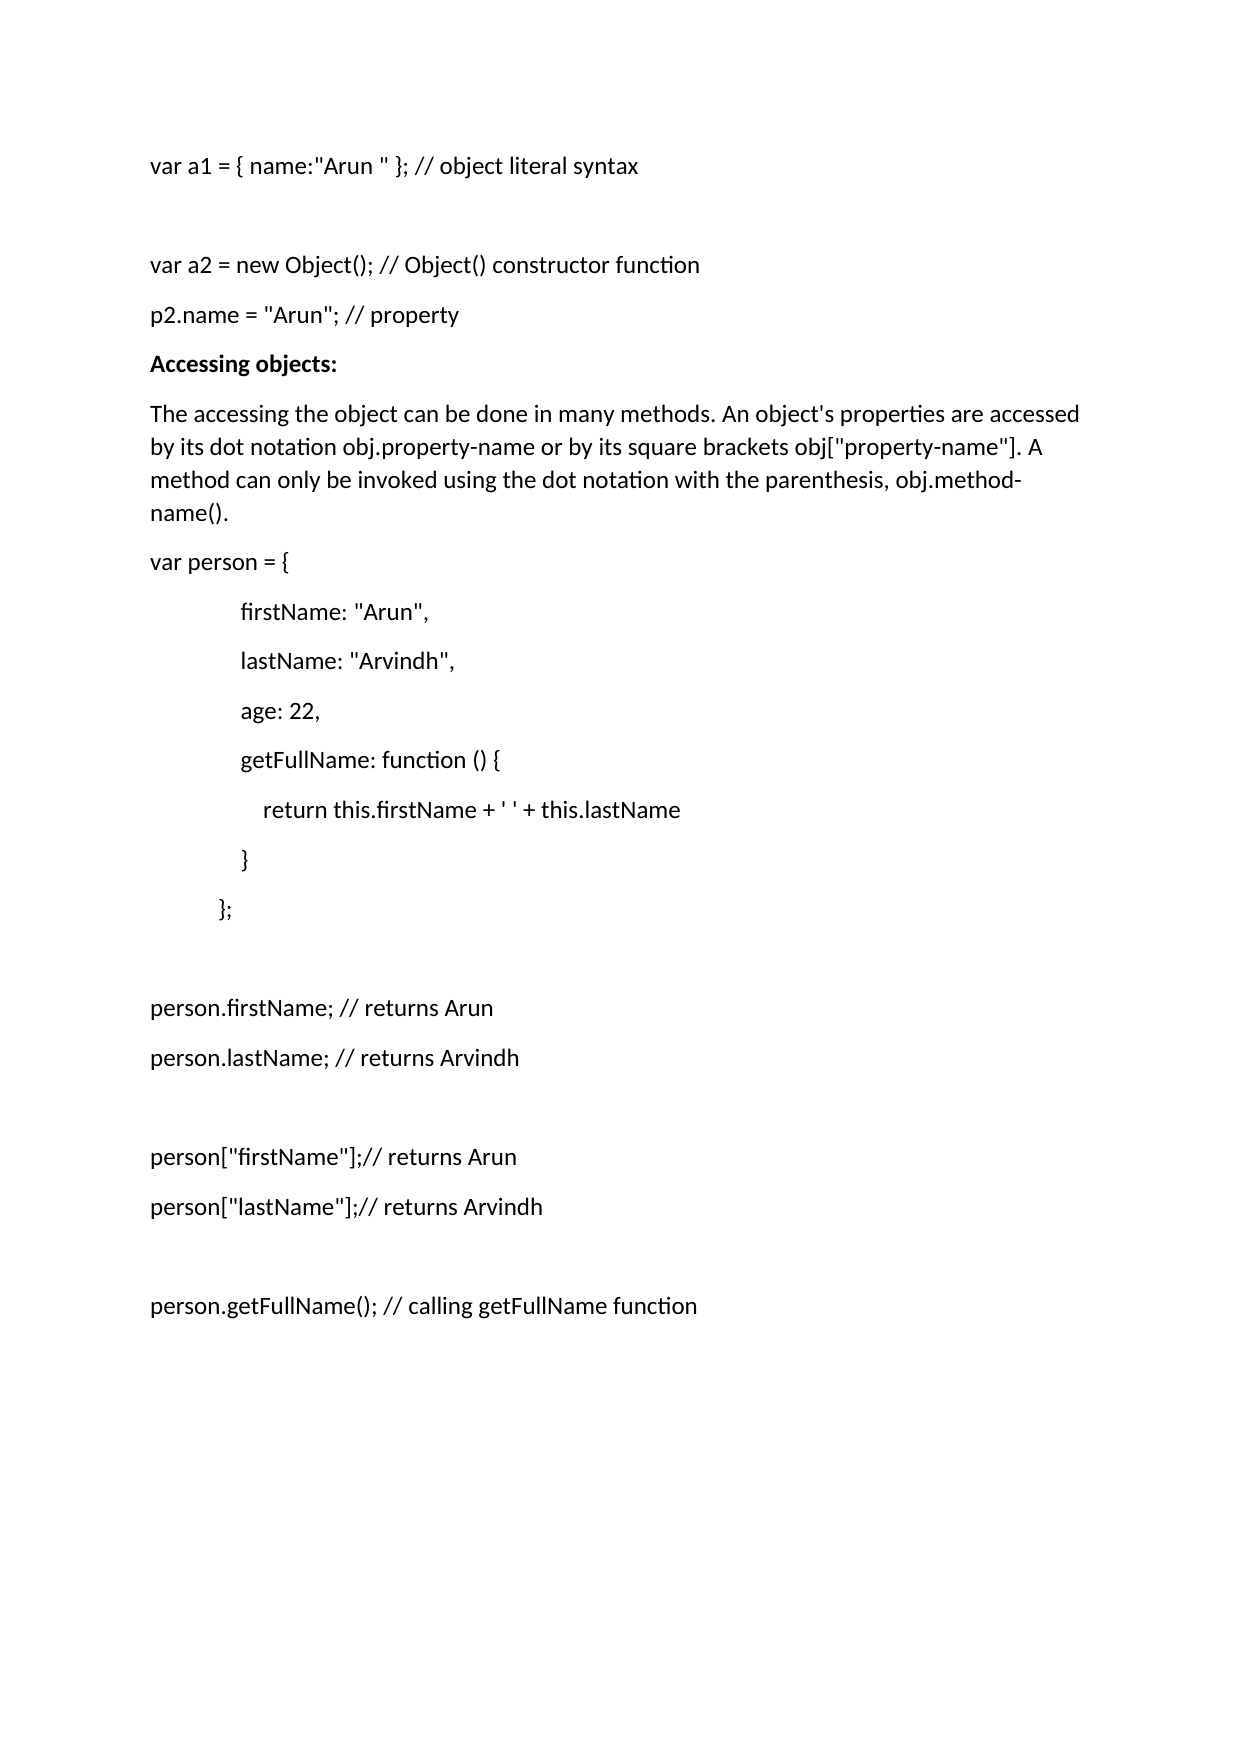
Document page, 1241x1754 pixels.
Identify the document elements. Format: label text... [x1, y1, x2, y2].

text lastName: "Arvindh", [150, 645, 1090, 676]
text person["firstName"];// returns Arun [150, 1141, 1090, 1172]
text person.getFullName(); // calling getFullName function [150, 1290, 1090, 1321]
text } [150, 844, 1090, 874]
text firstName: "Arun", [150, 596, 1090, 626]
text var a2 = new Object(); // Object() constructor function [150, 249, 1090, 280]
text person.lastName; // returns Arvindh [150, 1042, 1090, 1073]
text }; [150, 893, 1090, 924]
text var person = { [150, 546, 1090, 577]
text getFullName: function () { [150, 744, 1090, 775]
text The accessing the object can be done in many methods. An object's properties are accessed by its dot notation obj.property-name or by its square brackets obj["property-name"]. A method can only be invoked using the dot notation with the parenthesis, obj.method-name(). [150, 398, 1090, 527]
text p2.name = "Arun"; // property [150, 299, 1090, 329]
text age: 22, [150, 695, 1090, 726]
text return this.firstName + ' ' + this.lastName [150, 794, 1090, 825]
text person.firstName; // returns Arun [150, 992, 1090, 1023]
text Accessing objects: [150, 348, 1090, 379]
text var a1 = { name:"Arun " }; // object literal syntax [150, 150, 1090, 181]
text person["lastName"];// returns Arvindh [150, 1191, 1090, 1221]
